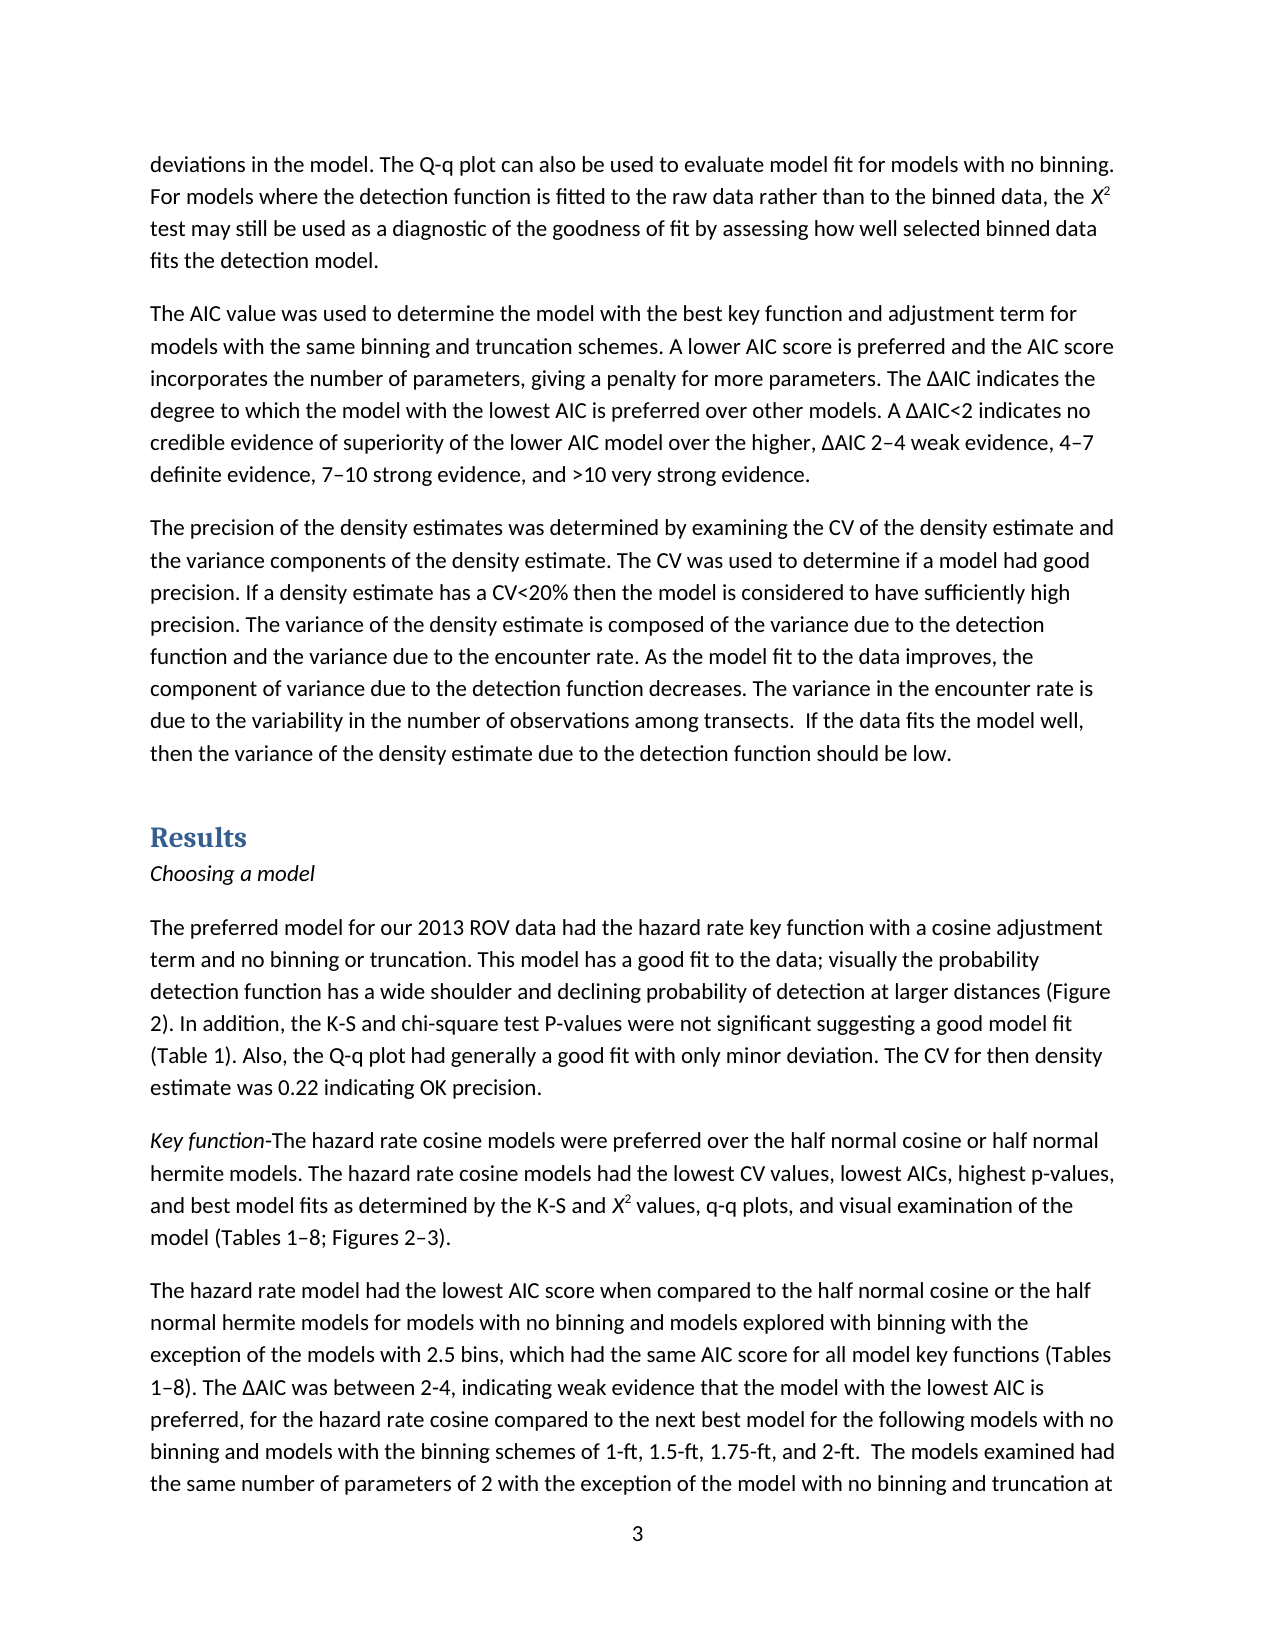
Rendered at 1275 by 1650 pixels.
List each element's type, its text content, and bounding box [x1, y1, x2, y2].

text The AIC value was used to determine the model with the best key function and adjustment term for models with the same binning and truncation schemes. A lower AIC score is preferred and the AIC score incorporates the number of parameters, giving a penalty for more parameters. The ∆AIC indicates the degree to which the model with the lowest AIC is preferred over other models. A ∆AIC<2 indicates no credible evidence of superiority of the lower AIC model over the higher, ∆AIC 2–4 weak evidence, 4–7 definite evidence, 7–10 strong evidence, and >10 very strong evidence. [150, 299, 1125, 488]
text The preferred model for our 2013 ROV data had the hazard rate key function with a cosine adjustment term and no binning or truncation. This model has a good fit to the data; visually the probability detection function has a wide shoulder and declining probability of detection at larger distances (Figure 2). In addition, the K-S and chi-square test P-values were not significant suggesting a good model fit (Table 1). Also, the Q-q plot had generally a good fit with only minor deviation. The CV for then density estimate was 0.22 indicating OK precision. [150, 913, 1125, 1102]
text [150, 150, 1125, 274]
text Key function-The hazard rate cosine models were preferred over the half normal cosine or half normal hermite models. The hazard rate cosine models had the lowest CV values, lowest AICs, highest p-values, and best model fits as determined by the K-S and X2 values, q-q plots, and visual examination of the model (Tables 1–8; Figures 2–3). [150, 1127, 1125, 1251]
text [150, 1276, 1125, 1497]
text The precision of the density estimates was determined by examining the CV of the density estimate and the variance components of the density estimate. The CV was used to determine if a model had good precision. If a density estimate has a CV<20% then the model is considered to have sufficiently high precision. The variance of the density estimate is composed of the variance due to the detection function and the variance due to the encounter rate. As the model fit to the data improves, the component of variance due to the detection function decreases. The variance in the encounter rate is due to the variability in the number of observations among transects. If the data fits the model well, then the variance of the density estimate due to the detection function should be low. [150, 513, 1125, 767]
text Choosing a model [150, 859, 1125, 888]
subtitle Results [150, 821, 1125, 854]
